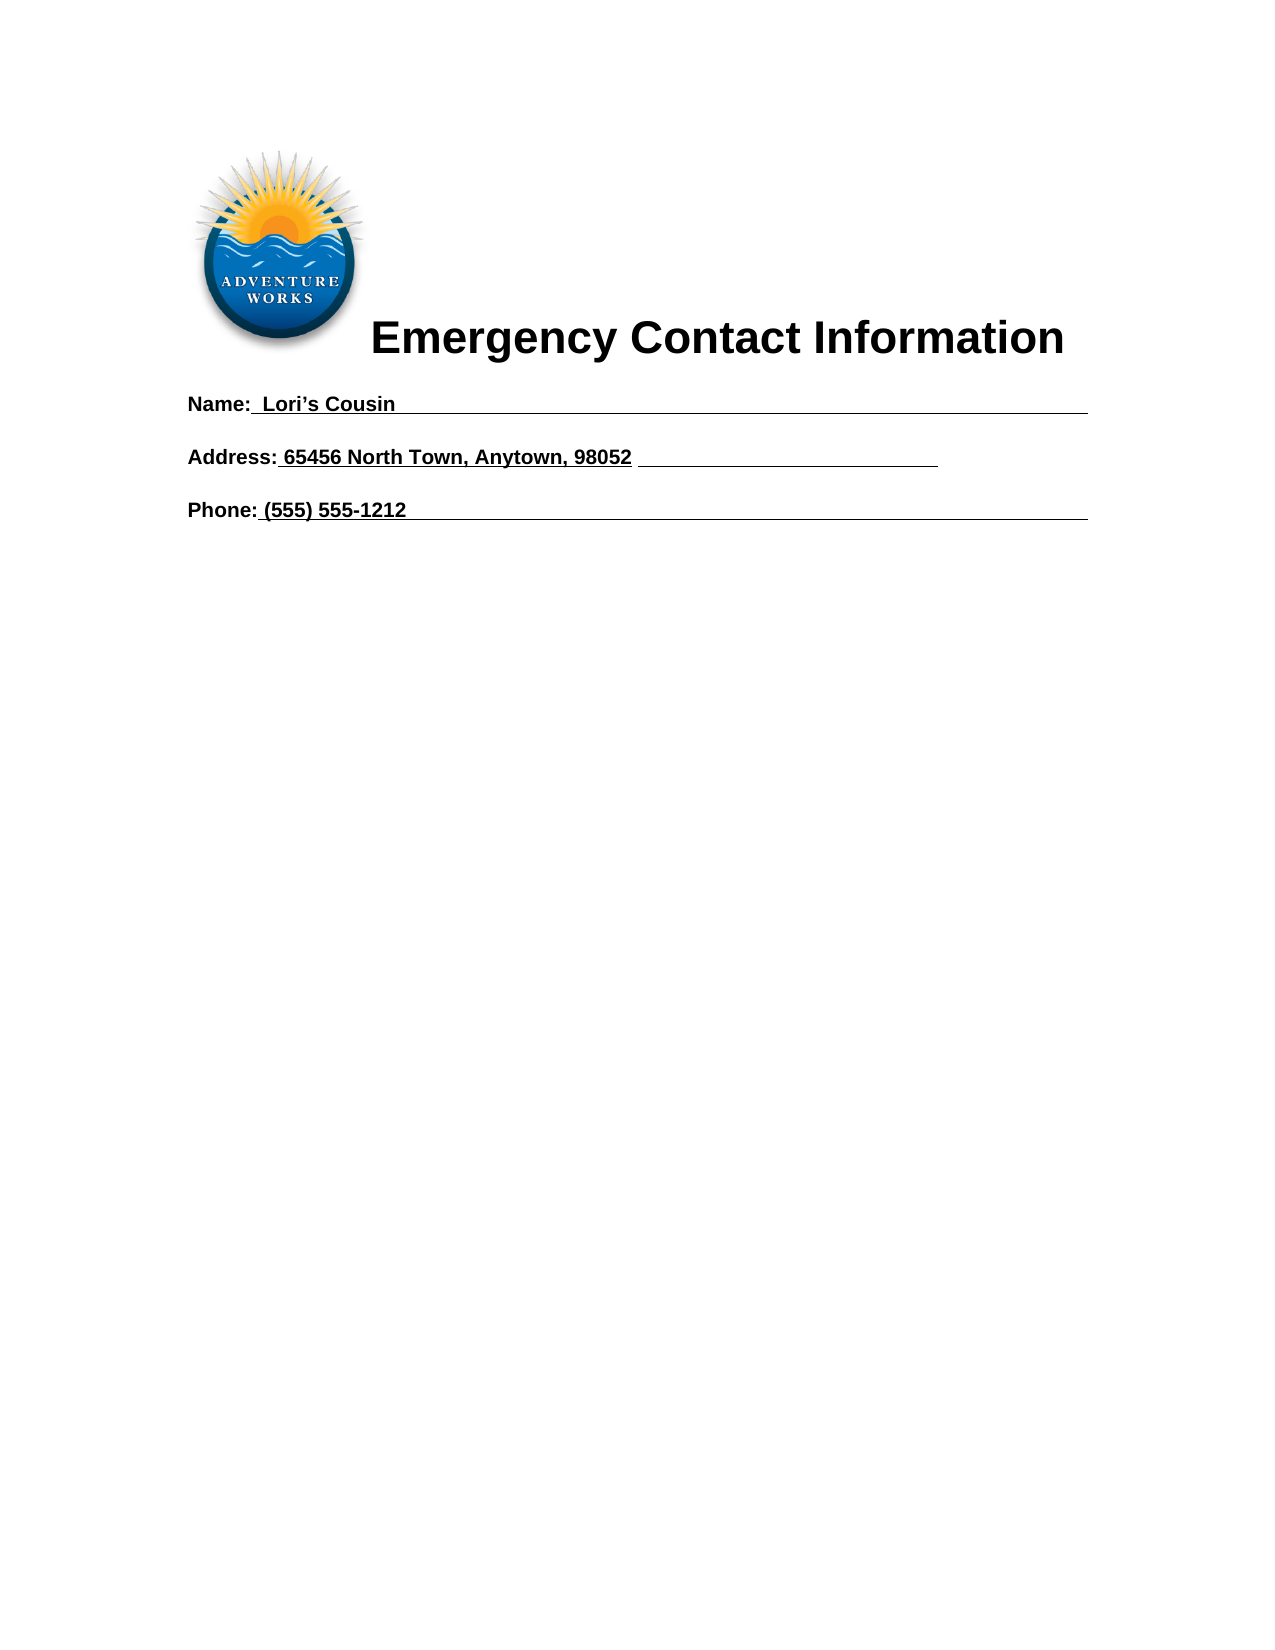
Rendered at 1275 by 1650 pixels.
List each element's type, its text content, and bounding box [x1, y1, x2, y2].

text Phone: (555) 555-1212 [187, 498, 1087, 522]
text Name: Lori’s Cousin [187, 392, 1087, 416]
text Address: 65456 North Town, Anytown, 98052 [187, 445, 1087, 469]
text Emergency Contact Information [187, 150, 1087, 363]
picture [187, 150, 371, 354]
